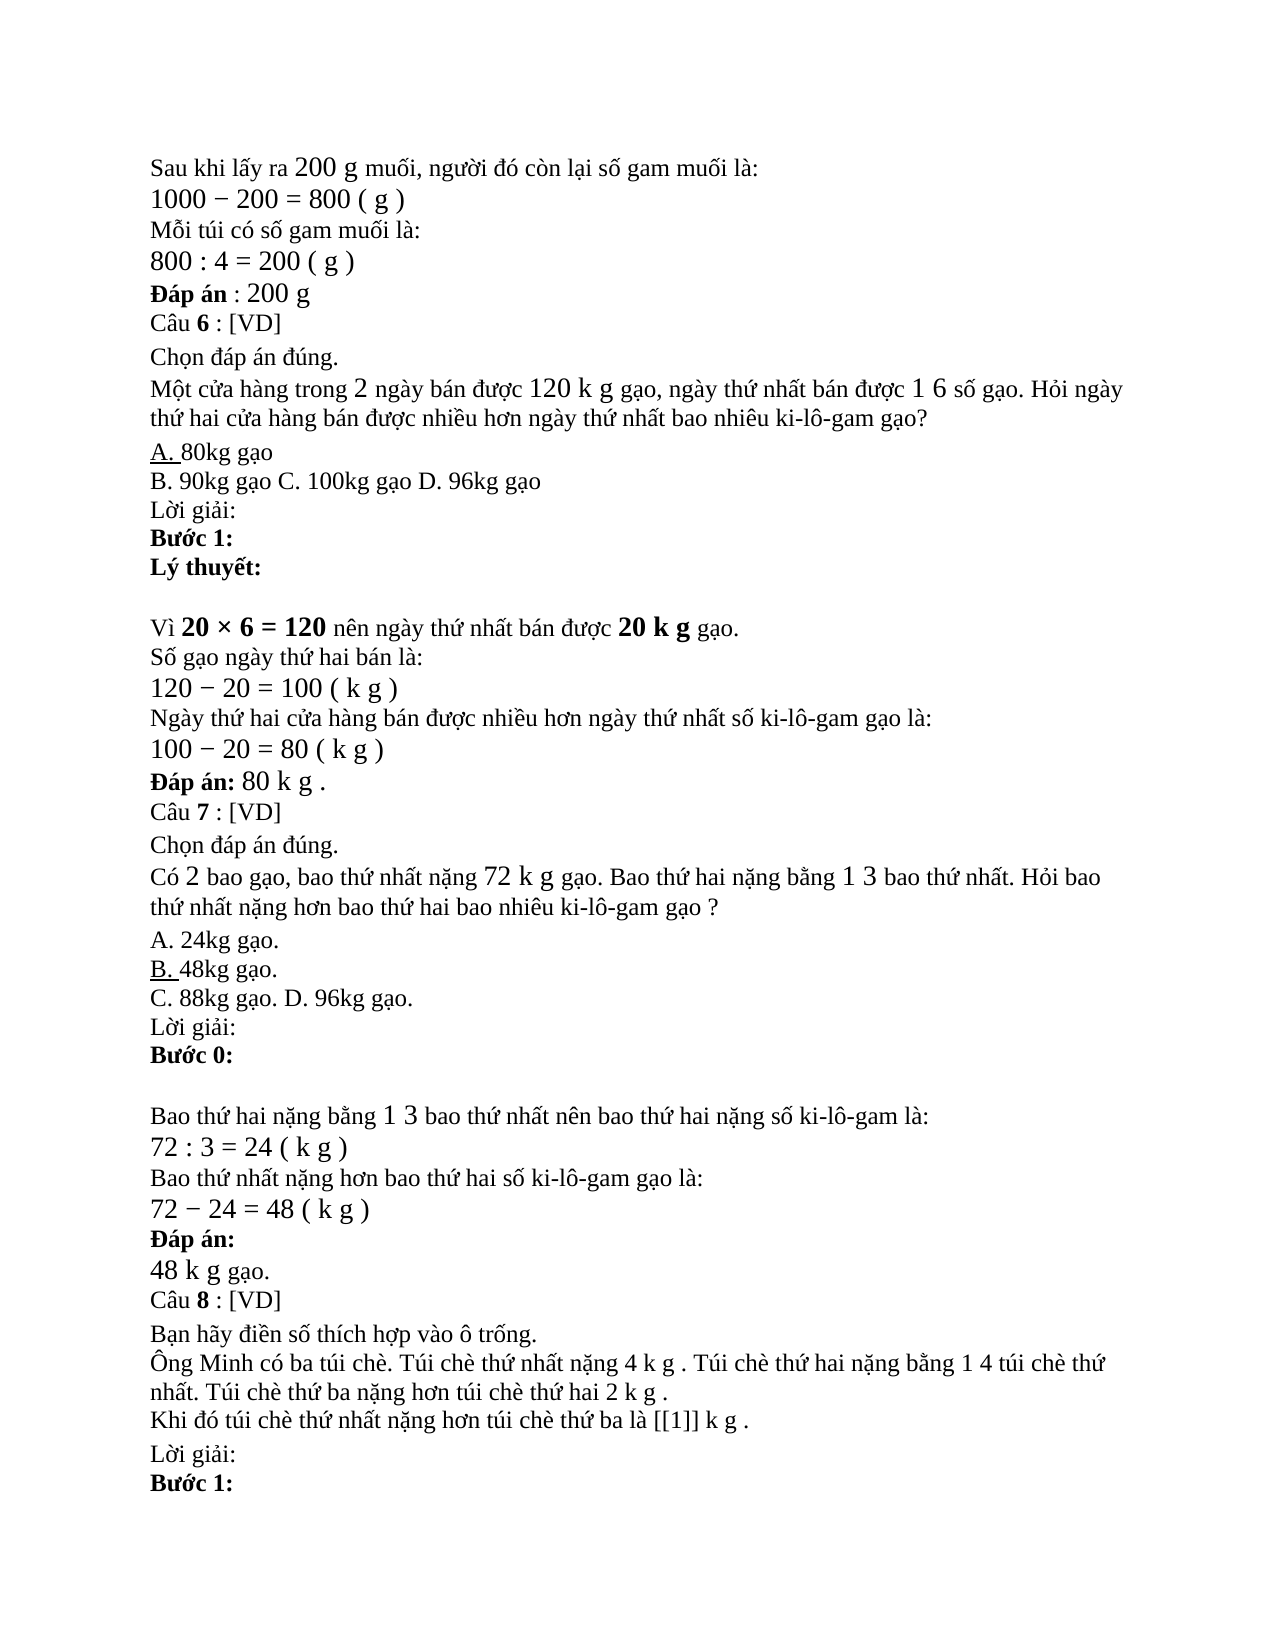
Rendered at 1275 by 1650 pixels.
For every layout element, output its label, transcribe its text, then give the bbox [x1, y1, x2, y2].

text Câu 7 : [VD] [150, 797, 1125, 826]
text Câu 6 : [VD] [150, 308, 1125, 337]
text B. 90kg gạo C. 100kg gạo D. 96kg gạo [150, 466, 1125, 495]
text Lời giải: [150, 1439, 1125, 1468]
text Chọn đáp án đúng. Có 2 bao gạo, bao thứ nhất nặng 72 k g gạo. Bao thứ hai nặng bằng 1 3 bao thứ nhất. Hỏi bao thứ nhất nặng hơn bao thứ hai bao nhiêu ki-lô-gam gạo ? [150, 831, 1125, 921]
text Chọn đáp án đúng. Một cửa hàng trong 2 ngày bán được 120 k g gạo, ngày thứ nhất bán được 1 6 số gạo. Hỏi ngày thứ hai cửa hàng bán được nhiều hơn ngày thứ nhất bao nhiêu ki-lô-gam gạo? [150, 342, 1125, 432]
text Bước 1: [150, 1468, 1125, 1497]
text Lời giải: [150, 1012, 1125, 1041]
text Bước 0: [150, 1041, 1125, 1069]
text Bạn hãy điền số thích hợp vào ô trống. Ông Minh có ba túi chè. Túi chè thứ nhất nặng 4 k g . Túi chè thứ hai nặng bằng 1 4 túi chè thứ nhất. Túi chè thứ ba nặng hơn túi chè thứ hai 2 k g . Khi đó túi chè thứ nhất nặng hơn túi chè thứ ba là [[1]] k g . [150, 1319, 1125, 1434]
text Lời giải: [150, 495, 1125, 523]
text C. 88kg gạo. D. 96kg gạo. [150, 983, 1125, 1012]
text Bao thứ hai nặng bằng 1 3 bao thứ nhất nên bao thứ hai nặng số ki-lô-gam là: 72 : 3 = 24 ( k g ) Bao thứ nhất nặng hơn bao thứ hai số ki-lô-gam gạo là: 72 − 24 = 48 ( k g ) Đáp án: 48 k g gạo. [150, 1069, 1125, 1285]
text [150, 150, 1125, 308]
text Câu 8 : [VD] [150, 1285, 1125, 1314]
text B. 48kg gạo. [150, 954, 1125, 983]
text Bước 1: [150, 523, 1125, 552]
text A. 80kg gạo [150, 437, 1125, 466]
text A. 24kg gạo. [150, 926, 1125, 954]
text Lý thuyết: Vì 20 × 6 = 120 nên ngày thứ nhất bán được 20 k g gạo. Số gạo ngày thứ hai bán là: 120 − 20 = 100 ( k g ) Ngày thứ hai cửa hàng bán được nhiều hơn ngày thứ nhất số ki-lô-gam gạo là: 100 − 20 = 80 ( k g ) Đáp án: 80 k g . [150, 552, 1125, 797]
